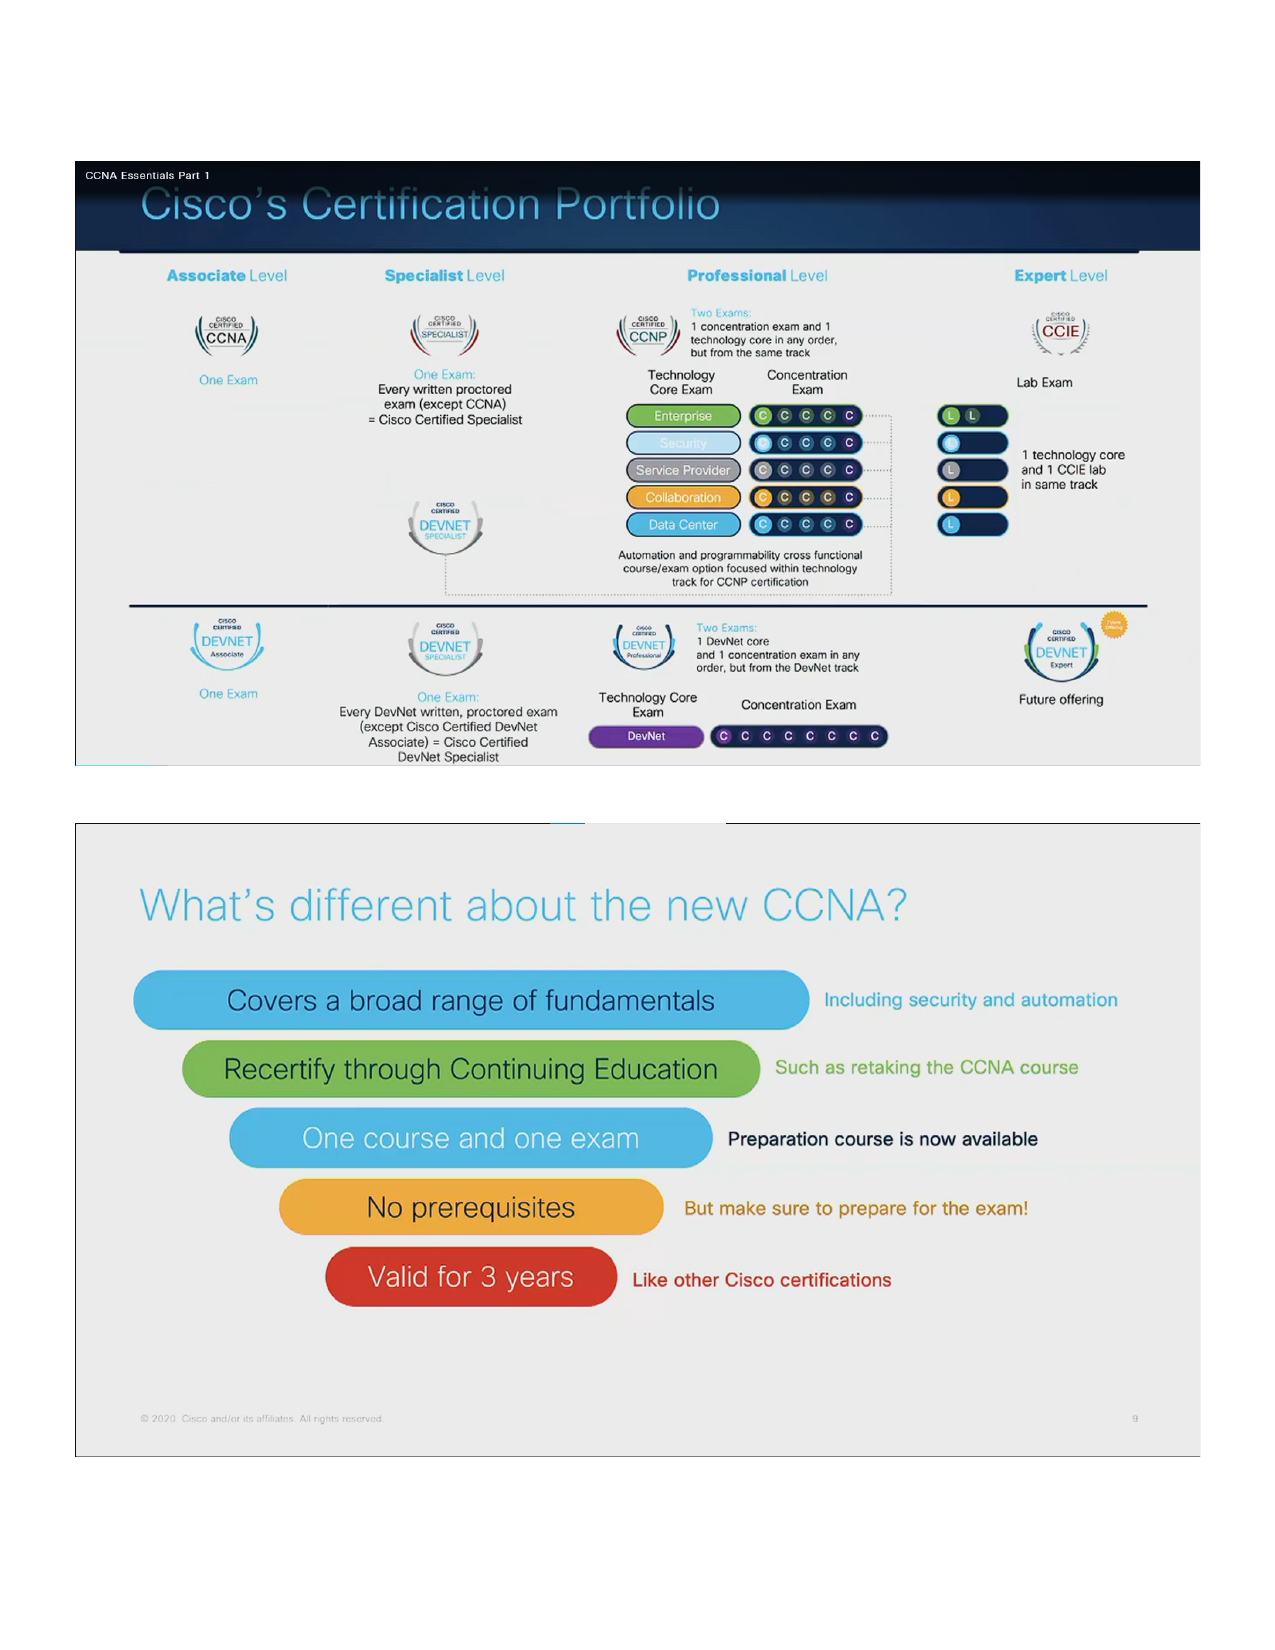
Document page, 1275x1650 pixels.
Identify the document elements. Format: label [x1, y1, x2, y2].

picture [75, 823, 1200, 1457]
picture [75, 161, 1200, 766]
